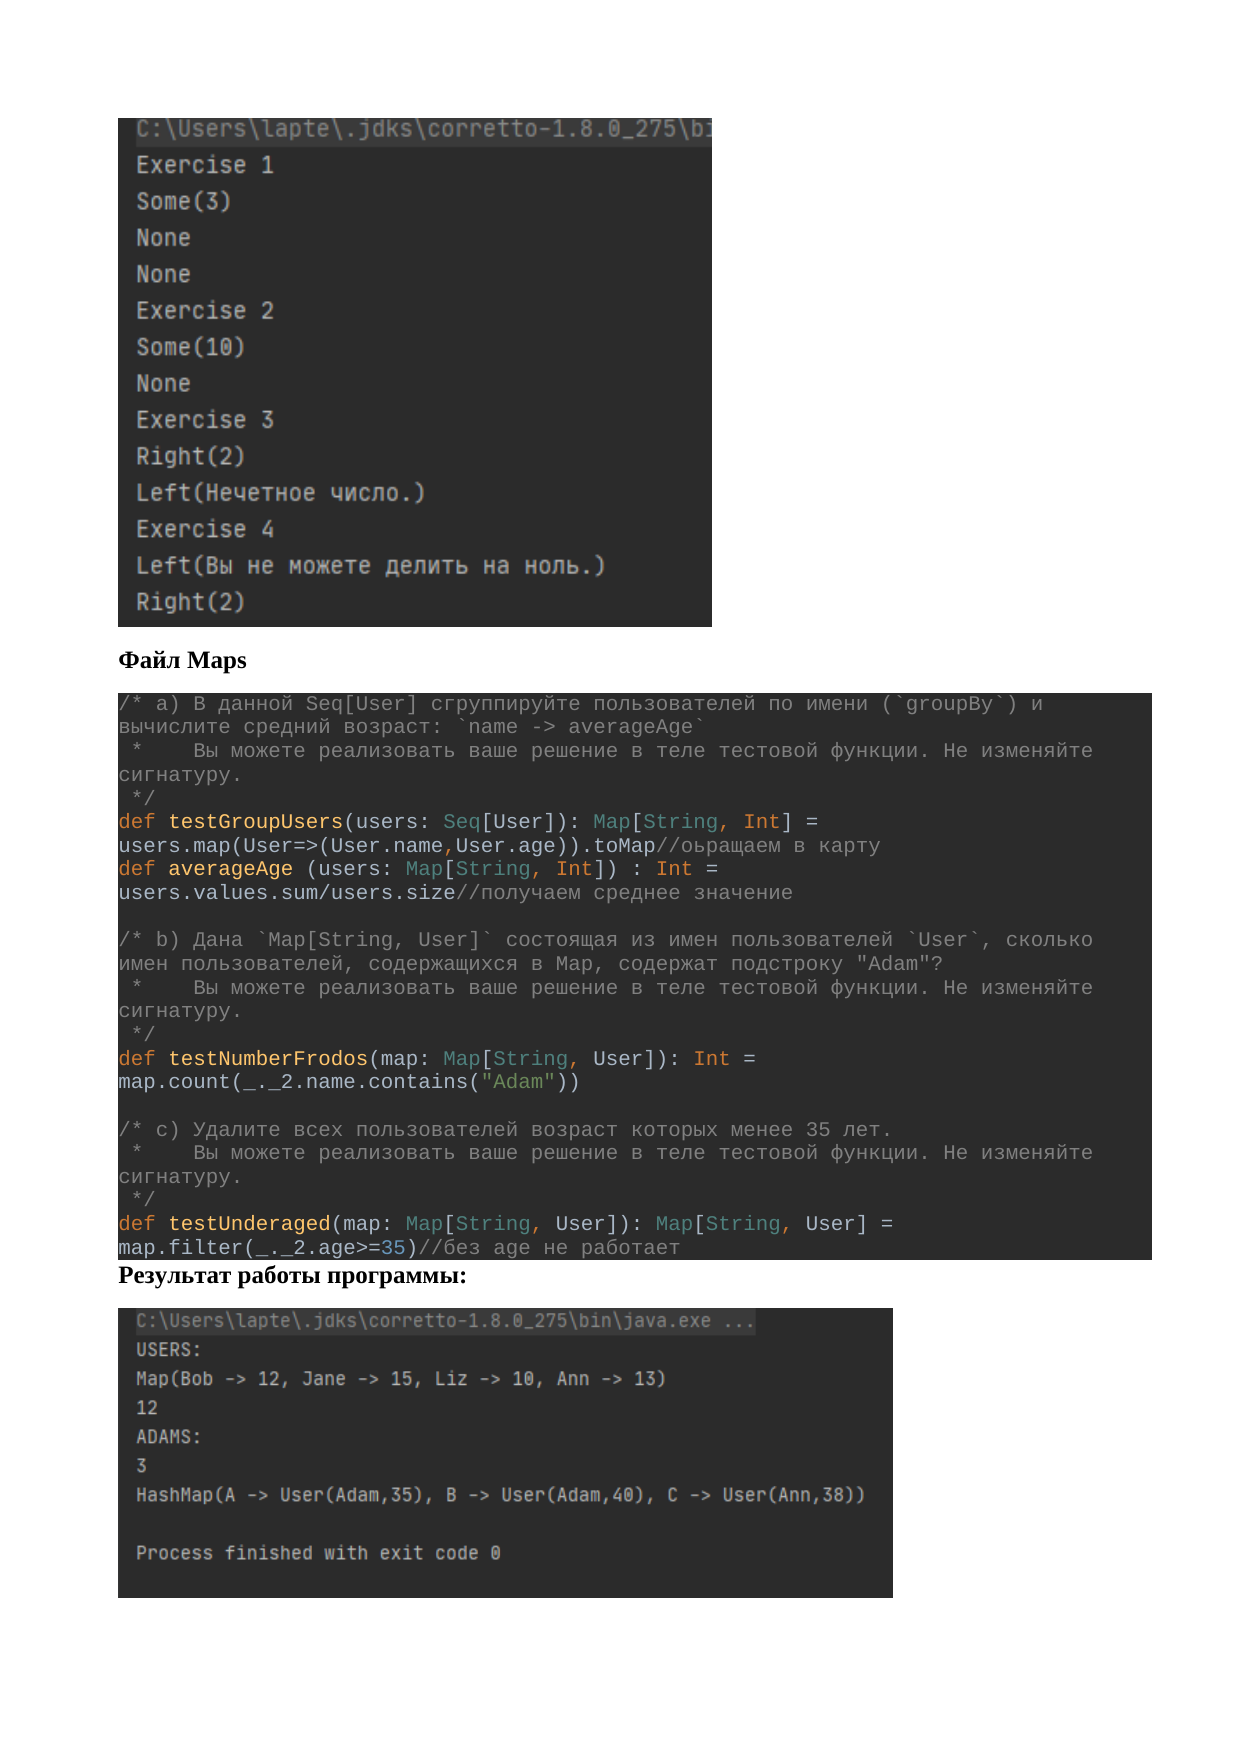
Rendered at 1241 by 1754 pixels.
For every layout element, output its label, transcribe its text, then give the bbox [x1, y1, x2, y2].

text /* a) В данной Seq[User] сгруппируйте пользователей по имени (`groupBy`) и вычислите средний возраст: `name -> averageAge` * Вы можете реализовать ваше решение в теле тестовой функции. Не изменяйте сигнатуру. */ def testGroupUsers(users: Seq[User]): Map[String, Int] = users.map(User=>(User.name,User.age)).toMap//оьращаем в карту def averageAge (users: Map[String, Int]) : Int = users.values.sum/users.size//получаем среднее значение /* b) Дана `Map[String, User]` состоящая из имен пользователей `User`, сколько имен пользователей, содержащихся в Map, содержат подстроку "Adam"? * Вы можете реализовать ваше решение в теле тестовой функции. Не изменяйте сигнатуру. */ def testNumberFrodos(map: Map[String, User]): Int = map.count(_._2.name.contains("Adam")) /* c) Удалите всех пользователей возраст которых менее 35 лет. * Вы можете реализовать ваше решение в теле тестовой функции. Не изменяйте сигнатуру. */ def testUnderaged(map: Map[String, User]): Map[String, User] = map.filter(_._2.age>=35)//без age не работает [118, 693, 1152, 1260]
picture [118, 1308, 893, 1598]
picture [118, 118, 712, 627]
text Файл Maps [118, 645, 1152, 674]
text Результат работы программы: [118, 1260, 1152, 1289]
